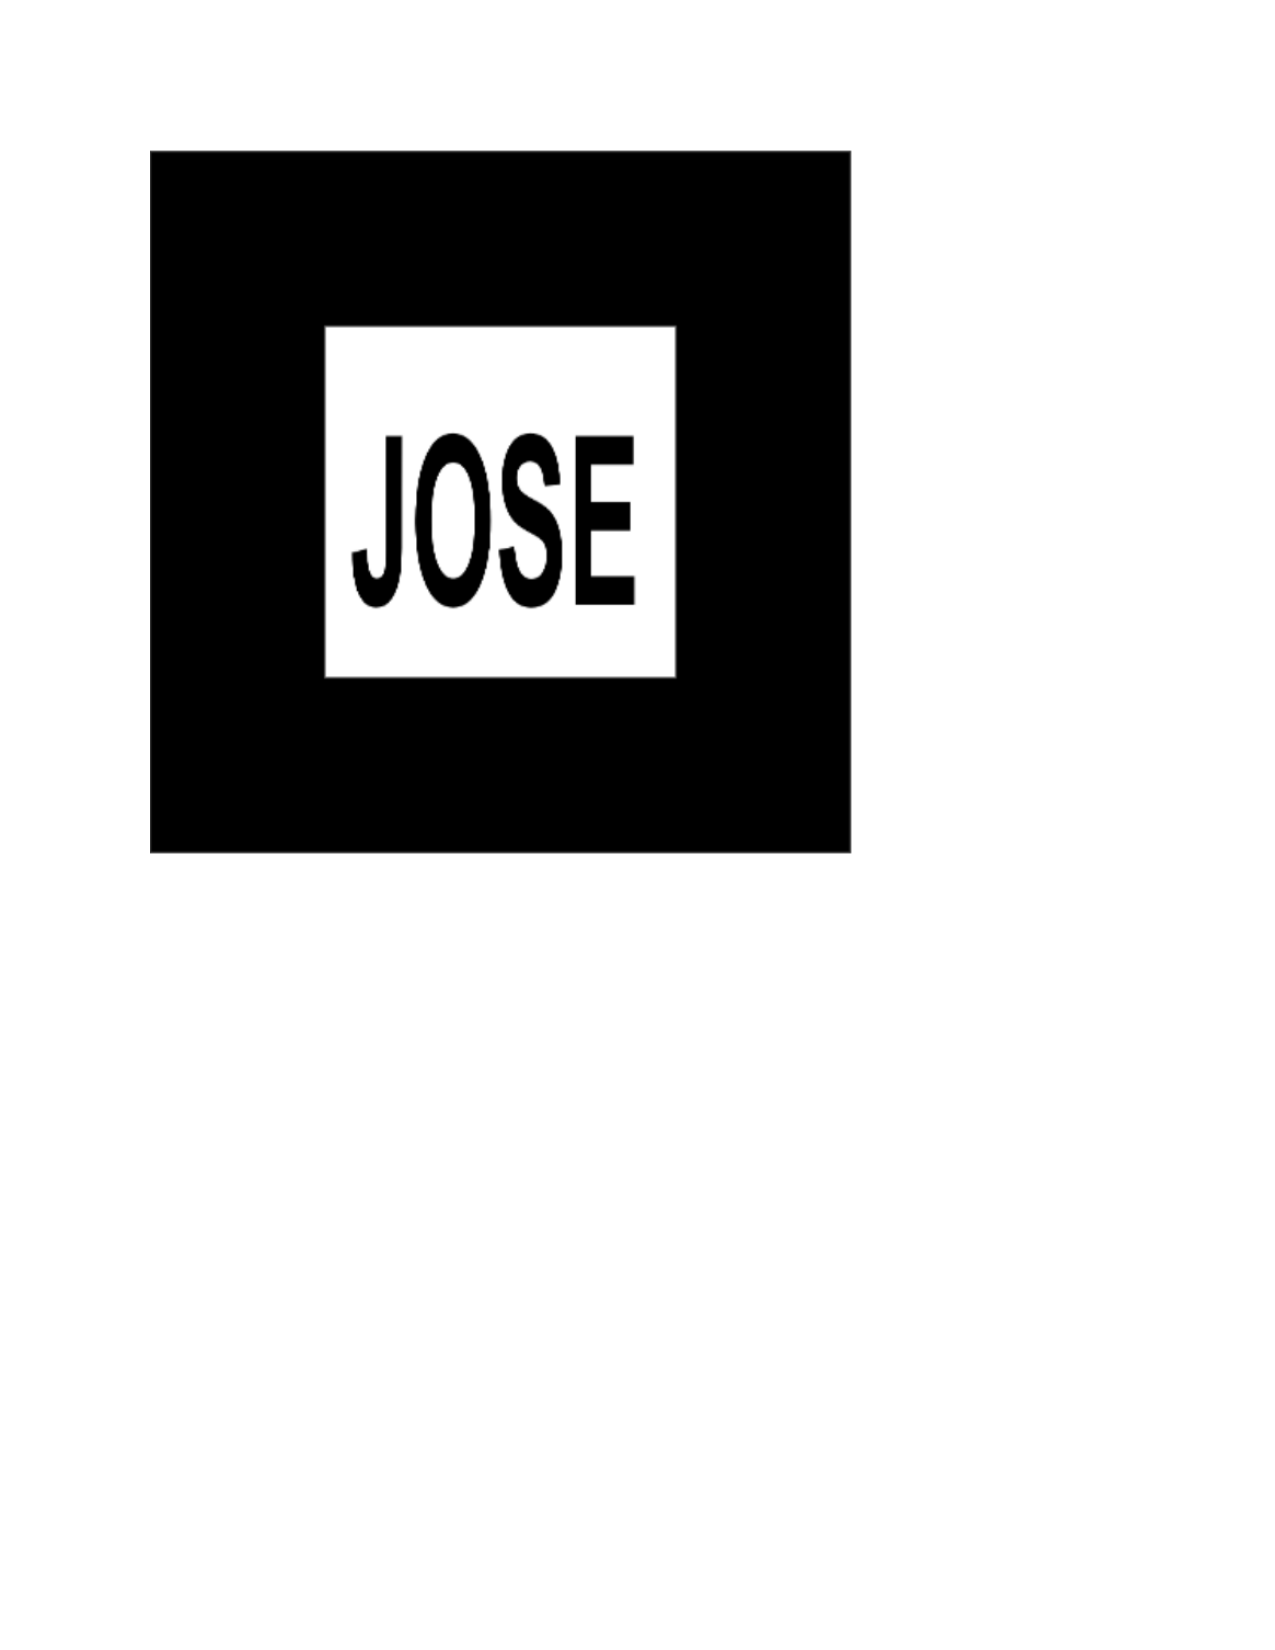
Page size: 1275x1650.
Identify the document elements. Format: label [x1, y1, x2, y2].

picture [150, 150, 853, 854]
